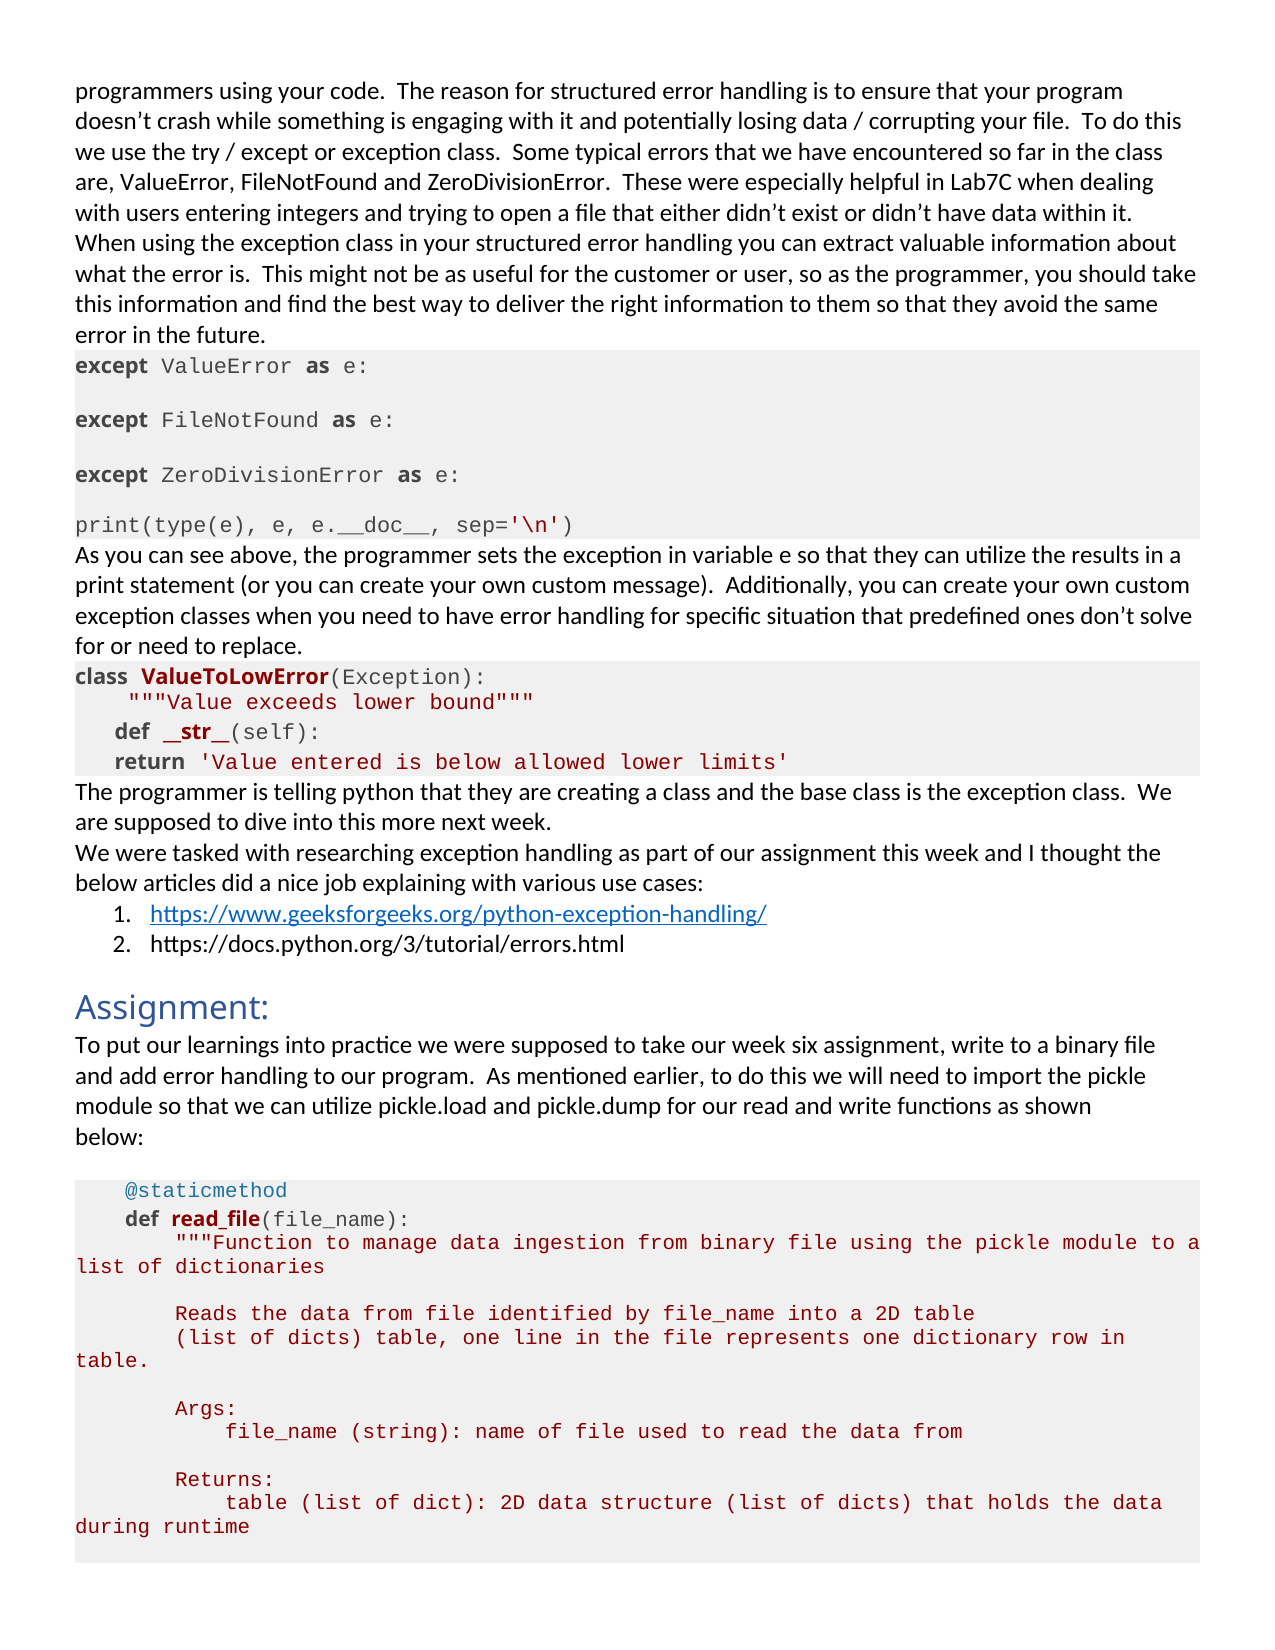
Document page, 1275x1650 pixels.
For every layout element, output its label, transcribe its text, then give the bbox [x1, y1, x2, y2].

text file_name (string): name of file used to read the data from [75, 1421, 1200, 1445]
text print(type(e), e, e.__doc__, sep='\n') [75, 514, 1200, 539]
text Reads the data from file identified by file_name into a 2D table [75, 1303, 1200, 1327]
text def __str__(self): [75, 716, 1200, 746]
text except FileNotFound as e: [75, 404, 1200, 434]
text def read_file(file_name): [75, 1204, 1200, 1232]
text """Value exceeds lower bound""" [75, 691, 1200, 716]
text return 'Value entered is below allowed lower limits' [75, 746, 1200, 776]
text To put our learnings into practice we were supposed to take our week six assignment, write to a binary file and add error handling to our program. As mentioned earlier, to do this we will need to import the pickle module so that we can utilize pickle.load and pickle.dump for our read and write functions as shown below:HIGHLIGHTED CODE [75, 1029, 1200, 1151]
text table (list of dict): 2D data structure (list of dicts) that holds the data during runtime [75, 1492, 1200, 1540]
text @staticmethod [75, 1180, 1200, 1204]
text """Function to manage data ingestion from binary file using the pickle module to a list of dictionaries [75, 1232, 1200, 1279]
text Args: [75, 1398, 1200, 1421]
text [75, 75, 1200, 350]
text except ValueError as e: [75, 350, 1200, 380]
text Returns: [75, 1469, 1200, 1492]
subtitle Assignment: [75, 984, 1200, 1029]
text We were tasked with researching exception handling as part of our assignment this week and I thought the below articles did a nice job explaining with various use cases: [75, 837, 1200, 898]
text The programmer is telling python that they are creating a class and the base class is the exception class. We are supposed to dive into this more next week. [75, 776, 1200, 837]
list https://www.geeksforgeeks.org/python-exception-handling/ [112, 898, 1200, 928]
list https://docs.python.org/3/tutorial/errors.html [112, 928, 1200, 959]
text As you can see above, the programmer sets the exception in variable e so that they can utilize the results in a print statement (or you can create your own custom message). Additionally, you can create your own custom exception classes when you need to have error handling for specific situation that predefined ones don’t solve for or need to replace. [75, 539, 1200, 661]
text (list of dicts) table, one line in the file represents one dictionary row in table. [75, 1327, 1200, 1374]
text class ValueToLowError(Exception): [75, 661, 1200, 691]
text except ZeroDivisionError as e: [75, 459, 1200, 489]
